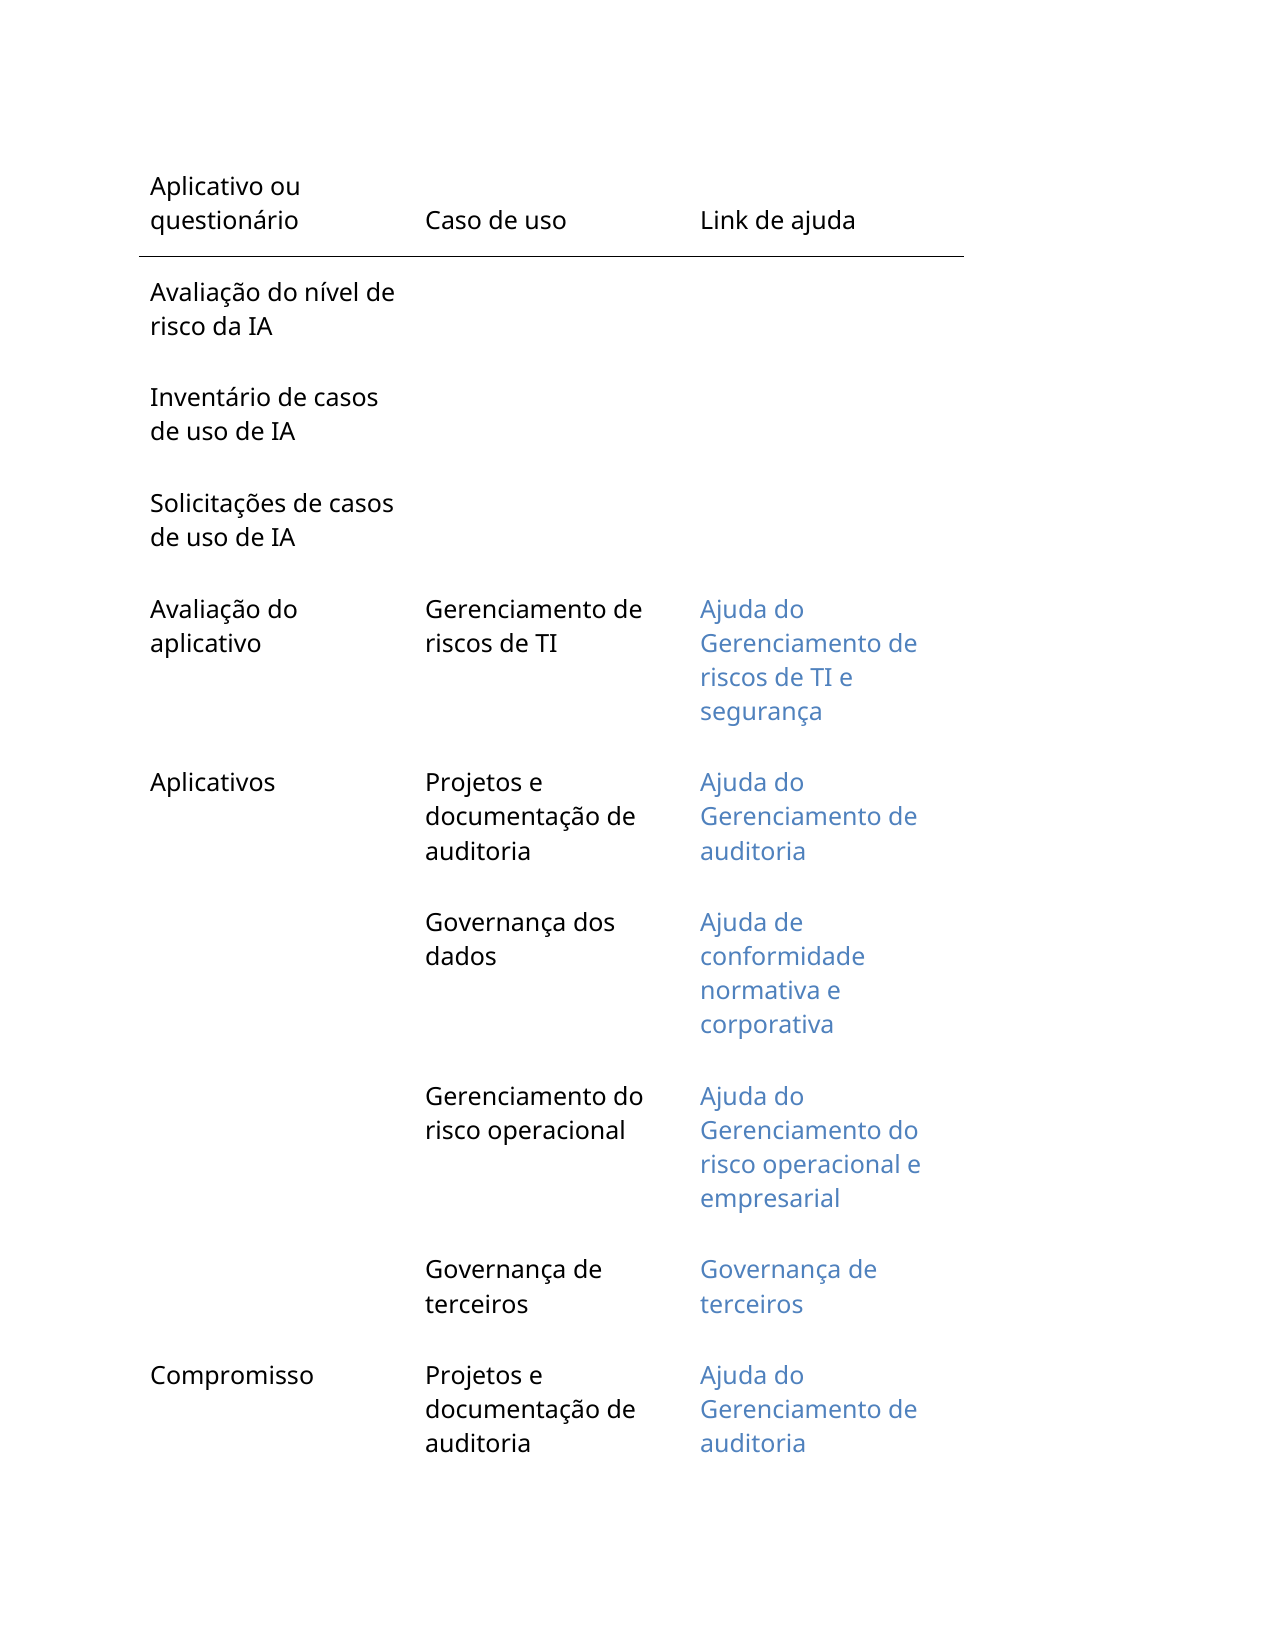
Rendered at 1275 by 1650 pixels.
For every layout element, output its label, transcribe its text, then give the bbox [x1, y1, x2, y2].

table_cell Ajuda do Gerenciamento de riscos de TI e segurança [689, 573, 964, 746]
table_cell Compromisso [139, 1339, 414, 1479]
table_cell Aplicativos [139, 746, 414, 1339]
table_cell Projetos e documentação de auditoria [414, 1339, 689, 1479]
table_cell Gerenciamento de riscos de TI [414, 573, 689, 746]
table_header Link de ajuda [689, 150, 964, 256]
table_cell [689, 1060, 964, 1233]
table_header Aplicativo ou questionário [139, 150, 414, 256]
table_cell Inventário de casos de uso de IA [139, 361, 414, 467]
table_cell Solicitações de casos de uso de IA [139, 467, 414, 572]
table_cell Projetos e documentação de auditoria [414, 746, 689, 886]
table_header Caso de uso [414, 150, 689, 256]
table_cell Ajuda do Gerenciamento de auditoria [689, 746, 964, 886]
table_cell Governança dos dados [414, 886, 689, 1060]
table_cell Governança de terceiros [689, 1234, 964, 1339]
table_cell Gerenciamento do risco operacional [414, 1060, 689, 1233]
table_cell Ajuda do Gerenciamento de auditoria [689, 1339, 964, 1479]
table_cell Ajuda de conformidade normativa e corporativa [689, 886, 964, 1060]
table_cell Avaliação do nível de risco da IA [139, 257, 414, 361]
table_cell Avaliação do aplicativo [139, 573, 414, 746]
table_cell Governança de terceiros [414, 1234, 689, 1339]
